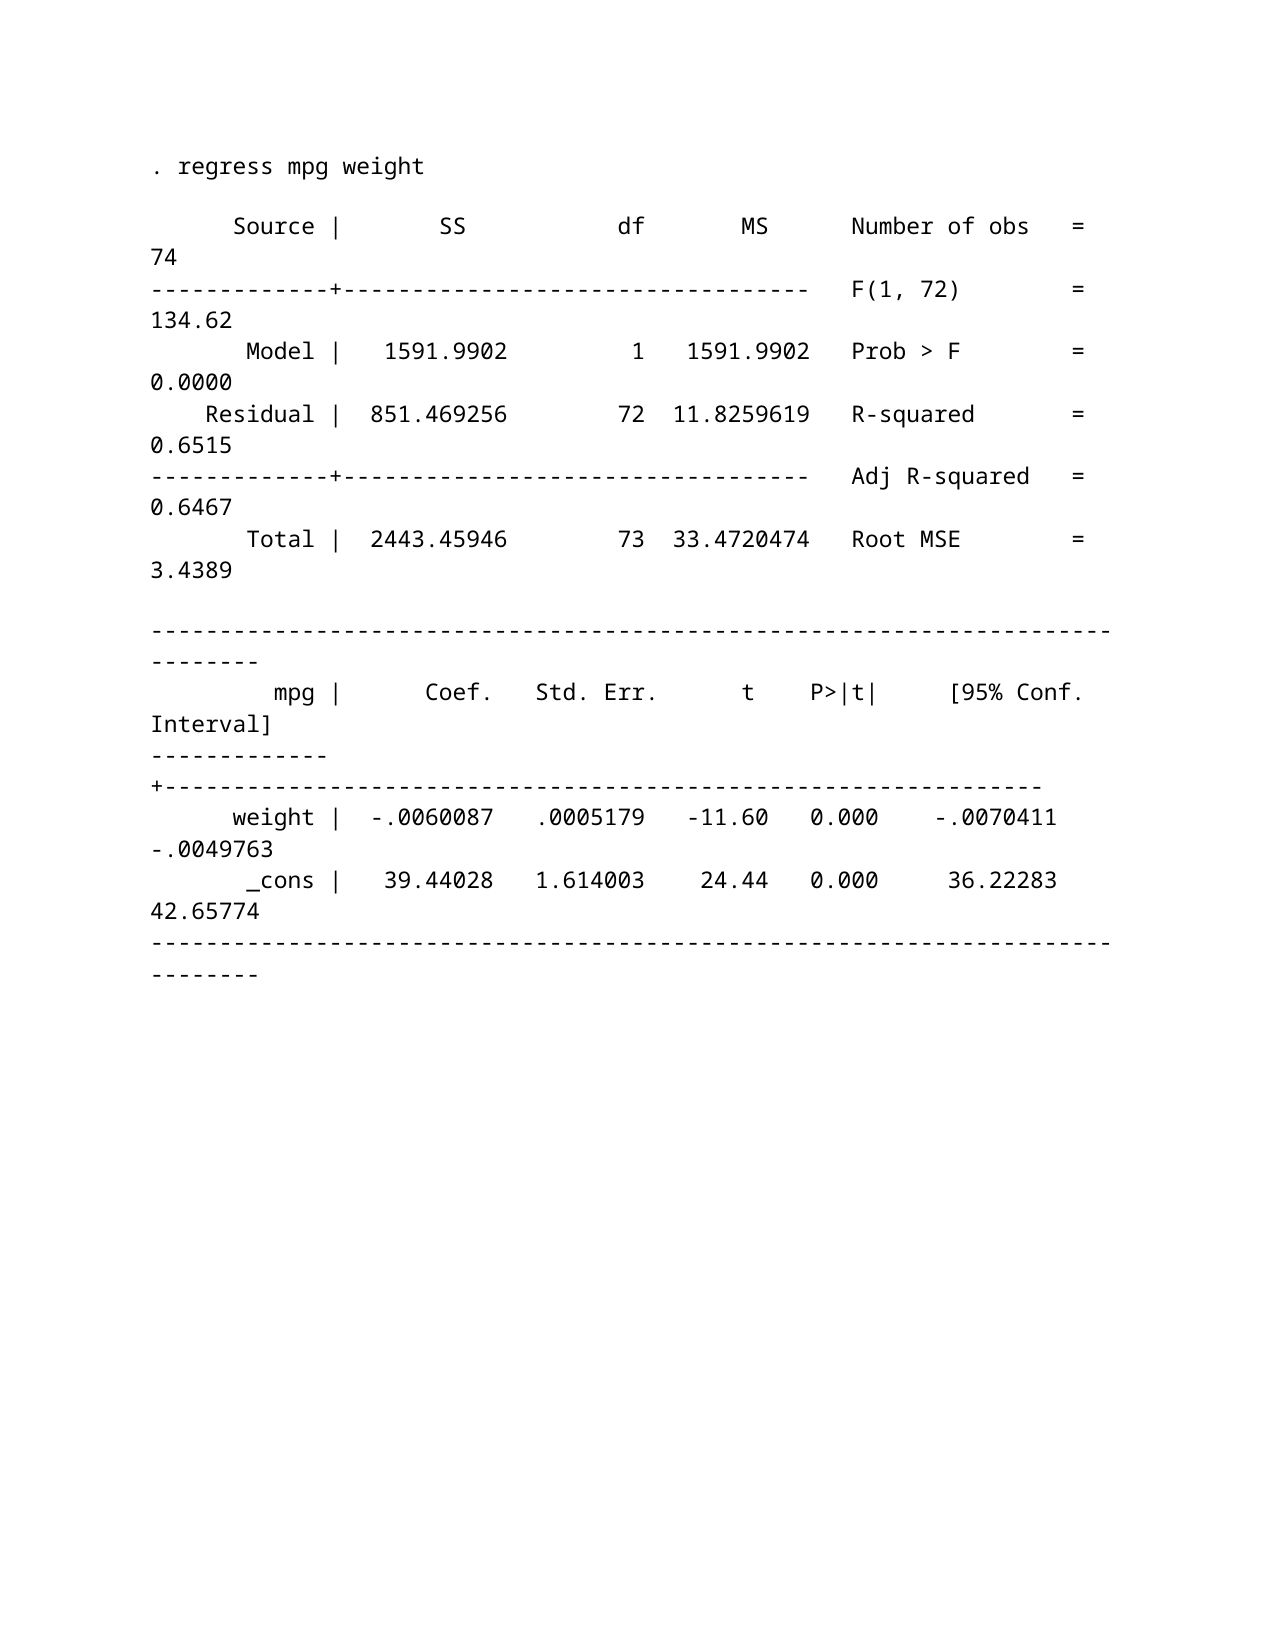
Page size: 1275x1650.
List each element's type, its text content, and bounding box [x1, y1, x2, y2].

text . regress mpg weight Source | SS df MS Number of obs = 74 -------------+---------------------------------- F(1, 72) = 134.62 Model | 1591.9902 1 1591.9902 Prob > F = 0.0000 Residual | 851.469256 72 11.8259619 R-squared = 0.6515 -------------+---------------------------------- Adj R-squared = 0.6467 Total | 2443.45946 73 33.4720474 Root MSE = 3.4389 ------------------------------------------------------------------------------ mpg | Coef. Std. Err. t P>|t| [95% Conf. Interval] -------------+---------------------------------------------------------------- weight | -.0060087 .0005179 -11.60 0.000 -.0070411 -.0049763 _cons | 39.44028 1.614003 24.44 0.000 36.22283 42.65774 ------------------------------------------------------------------------------ [150, 150, 1125, 989]
